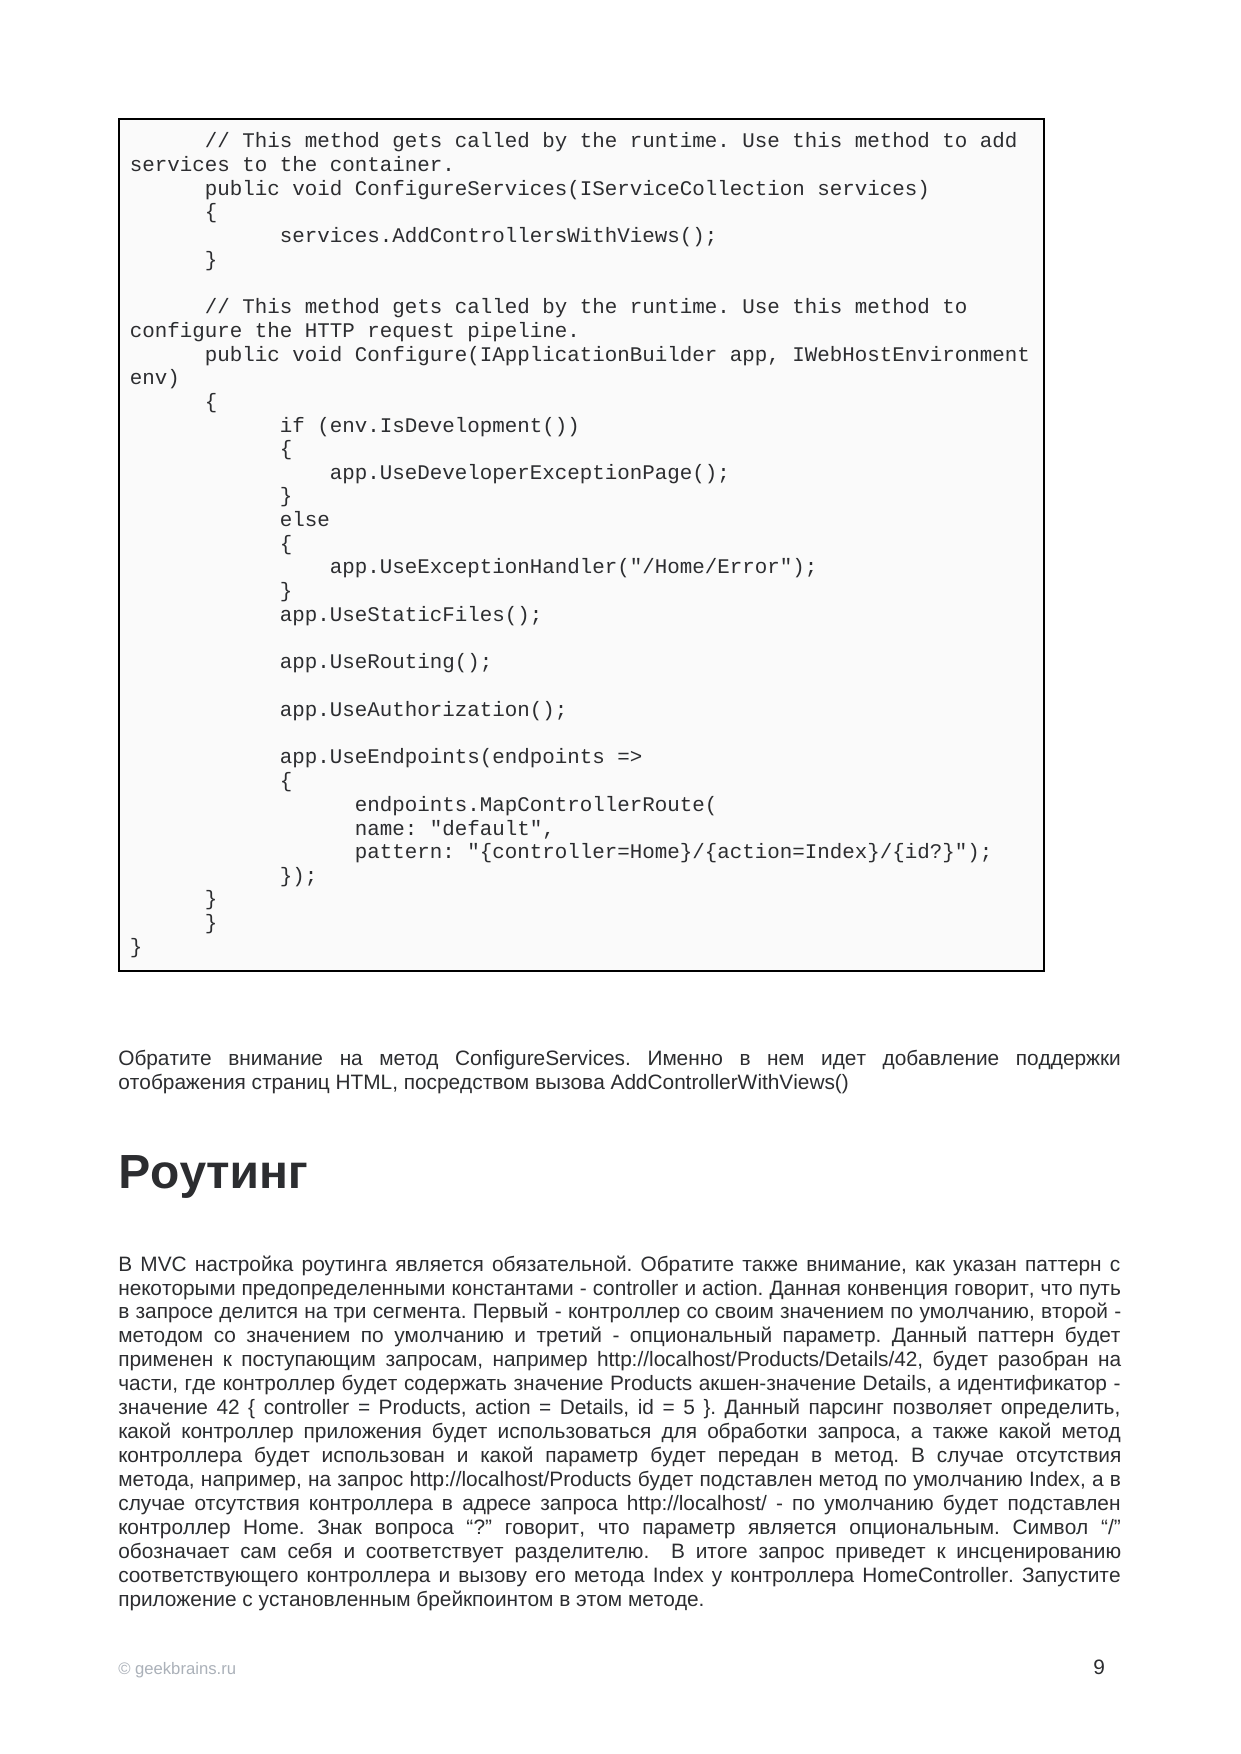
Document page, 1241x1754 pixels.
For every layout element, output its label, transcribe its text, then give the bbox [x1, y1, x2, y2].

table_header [120, 120, 1043, 970]
subtitle Роутинг [118, 1144, 1122, 1199]
text В MVC настройка роутинга является обязательной. Обратите также внимание, как указан паттерн с некоторыми предопределенными константами - controller и action. Данная конвенция говорит, что путь в запросе делится на три сегмента. Первый - контроллер со своим значением по умолчанию, второй - методом со значением по умолчанию и третий - опциональный параметр. Данный паттерн будет применен к поступающим запросам, например http://localhost/Products/Details/42, будет разобран на части, где контроллер будет содержать значение Products акшен-значение Details, а идентификатор - значение 42 { controller = Products, action = Details, id = 5 }. Данный парсинг позволяет определить, какой контроллер приложения будет использоваться для обработки запроса, а также какой метод контроллера будет использован и какой параметр будет передан в метод. В случае отсутствия метода, например, на запрос http://localhost/Products будет подставлен метод по умолчанию Index, а в случае отсутствия контроллера в адресе запроса http://localhost/ - по умолчанию будет подставлен контроллер Home. Знак вопроса “?” говорит, что параметр является опциональным. Символ “/” обозначает сам себя и соответствует разделителю. В итоге запрос приведет к инсценированию соответствующего контроллера и вызову его метода Index у контроллера HomeController. Запустите приложение с установленным брейкпоинтом в этом методе. [118, 1251, 1122, 1611]
text Обратите внимание на метод ConfigureServices. Именно в нем идет добавление поддержки отображения страниц HTML, посредством вызова AddControllerWithViews() [118, 1046, 1122, 1094]
